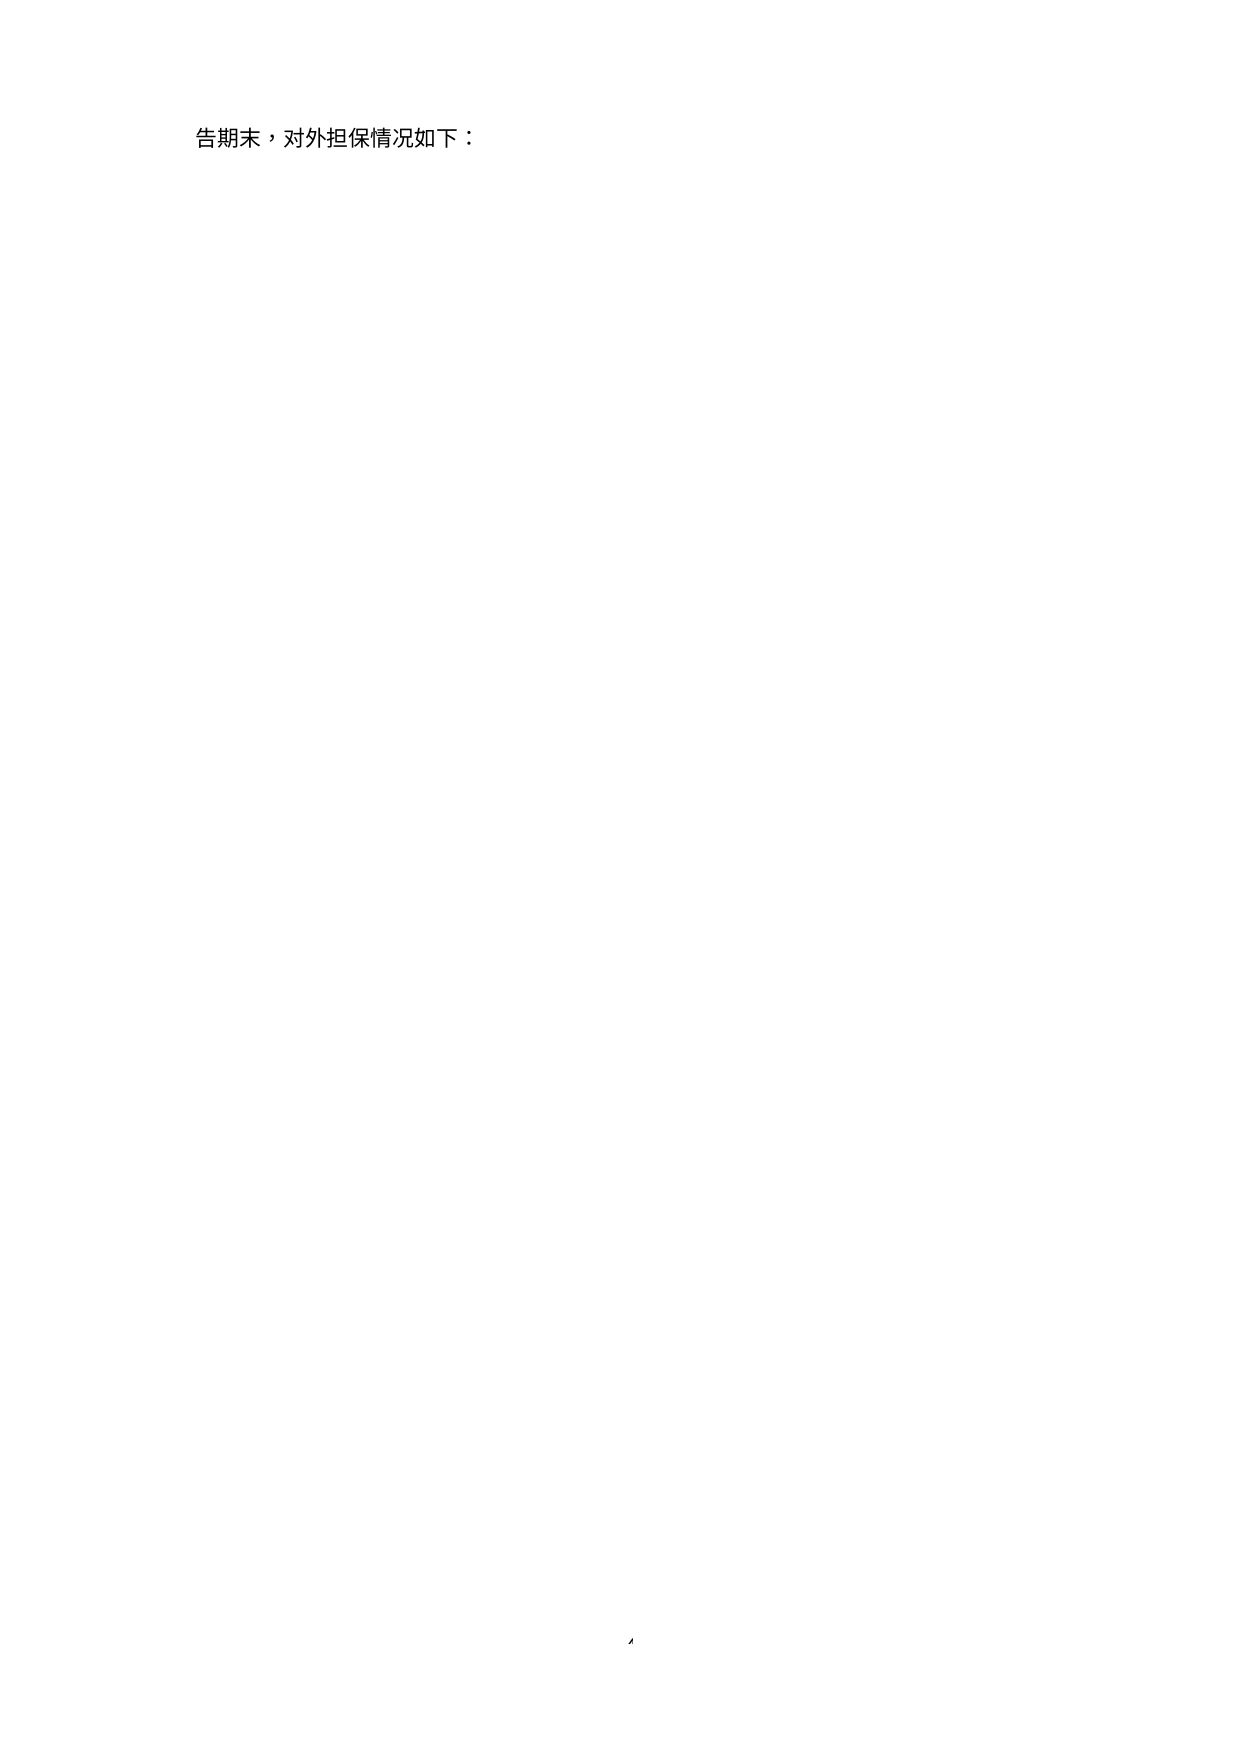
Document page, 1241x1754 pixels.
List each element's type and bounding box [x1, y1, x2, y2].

text [195, 123, 1096, 153]
